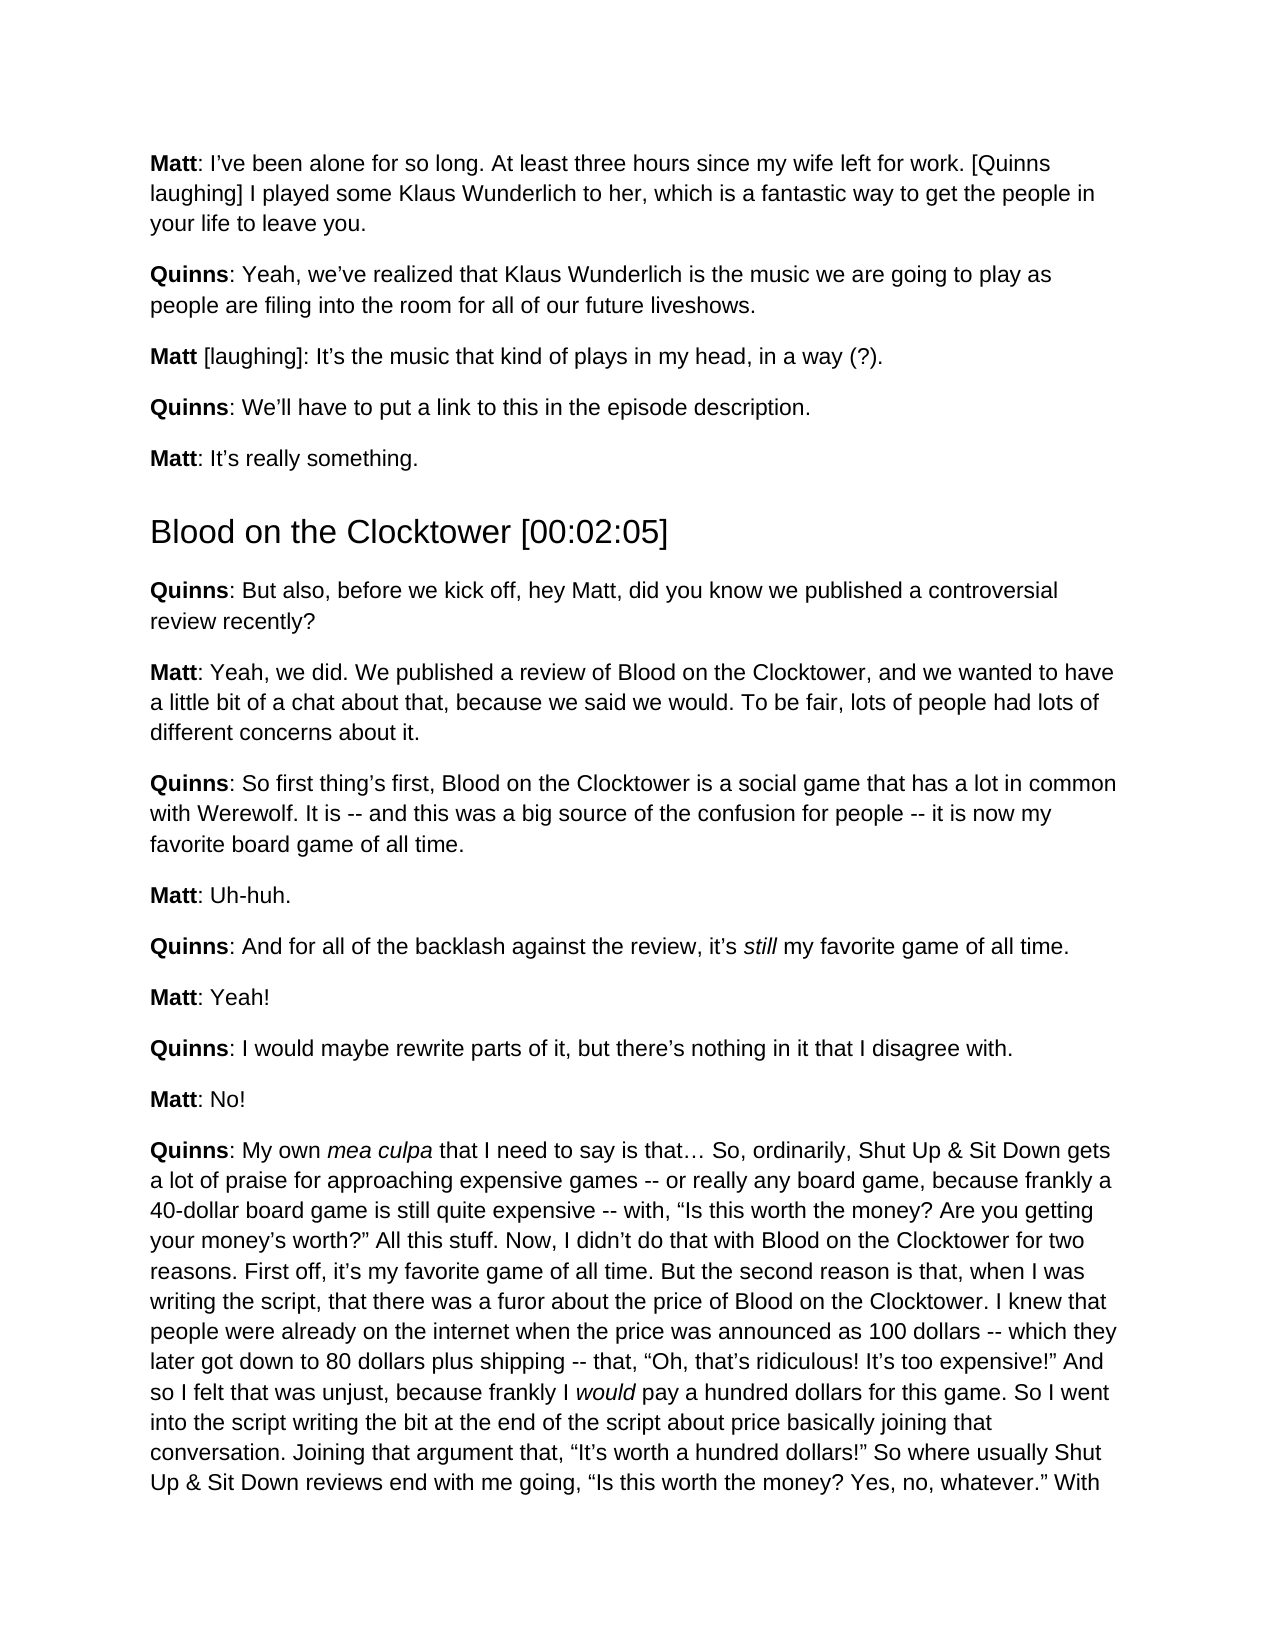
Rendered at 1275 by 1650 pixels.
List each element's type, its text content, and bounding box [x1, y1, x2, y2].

text Quinns: So first thing’s first, Blood on the Clocktower is a social game that has a lot in common with Werewolf. It is -- and this was a big source of the confusion for people -- it is now my favorite board game of all time. [150, 770, 1125, 857]
text Quinns: I would maybe rewrite parts of it, but there’s nothing in it that I disagree with. [150, 1035, 1125, 1061]
text Matt [laughing]: It’s the music that kind of plays in my head, in a way (?). [150, 343, 1125, 369]
text Quinns: Yeah, we’ve realized that Klaus Wunderlich is the music we are going to play as people are filing into the room for all of our future liveshows. [150, 261, 1125, 318]
text Quinns: And for all of the backlash against the review, it’s still my favorite game of all time. [150, 933, 1125, 959]
text Quinns: But also, before we kick off, hey Matt, did you know we published a controversial review recently? [150, 577, 1125, 634]
text Matt: Uh-huh. [150, 882, 1125, 908]
text Matt: It’s really something. [150, 445, 1125, 471]
text Matt: Yeah! [150, 984, 1125, 1010]
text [150, 1137, 1125, 1496]
text Matt: No! [150, 1086, 1125, 1112]
text Matt: I’ve been alone for so long. At least three hours since my wife left for work. [Quinns laughing] I played some Klaus Wunderlich to her, which is a fantastic way to get the people in your life to leave you. [150, 150, 1125, 237]
subtitle Blood on the Clocktower [00:02:05] [150, 512, 1125, 551]
text Quinns: We’ll have to put a link to this in the episode description. [150, 394, 1125, 420]
text Matt: Yeah, we did. We published a review of Blood on the Clocktower, and we wanted to have a little bit of a chat about that, because we said we would. To be fair, lots of people had lots of different concerns about it. [150, 659, 1125, 746]
